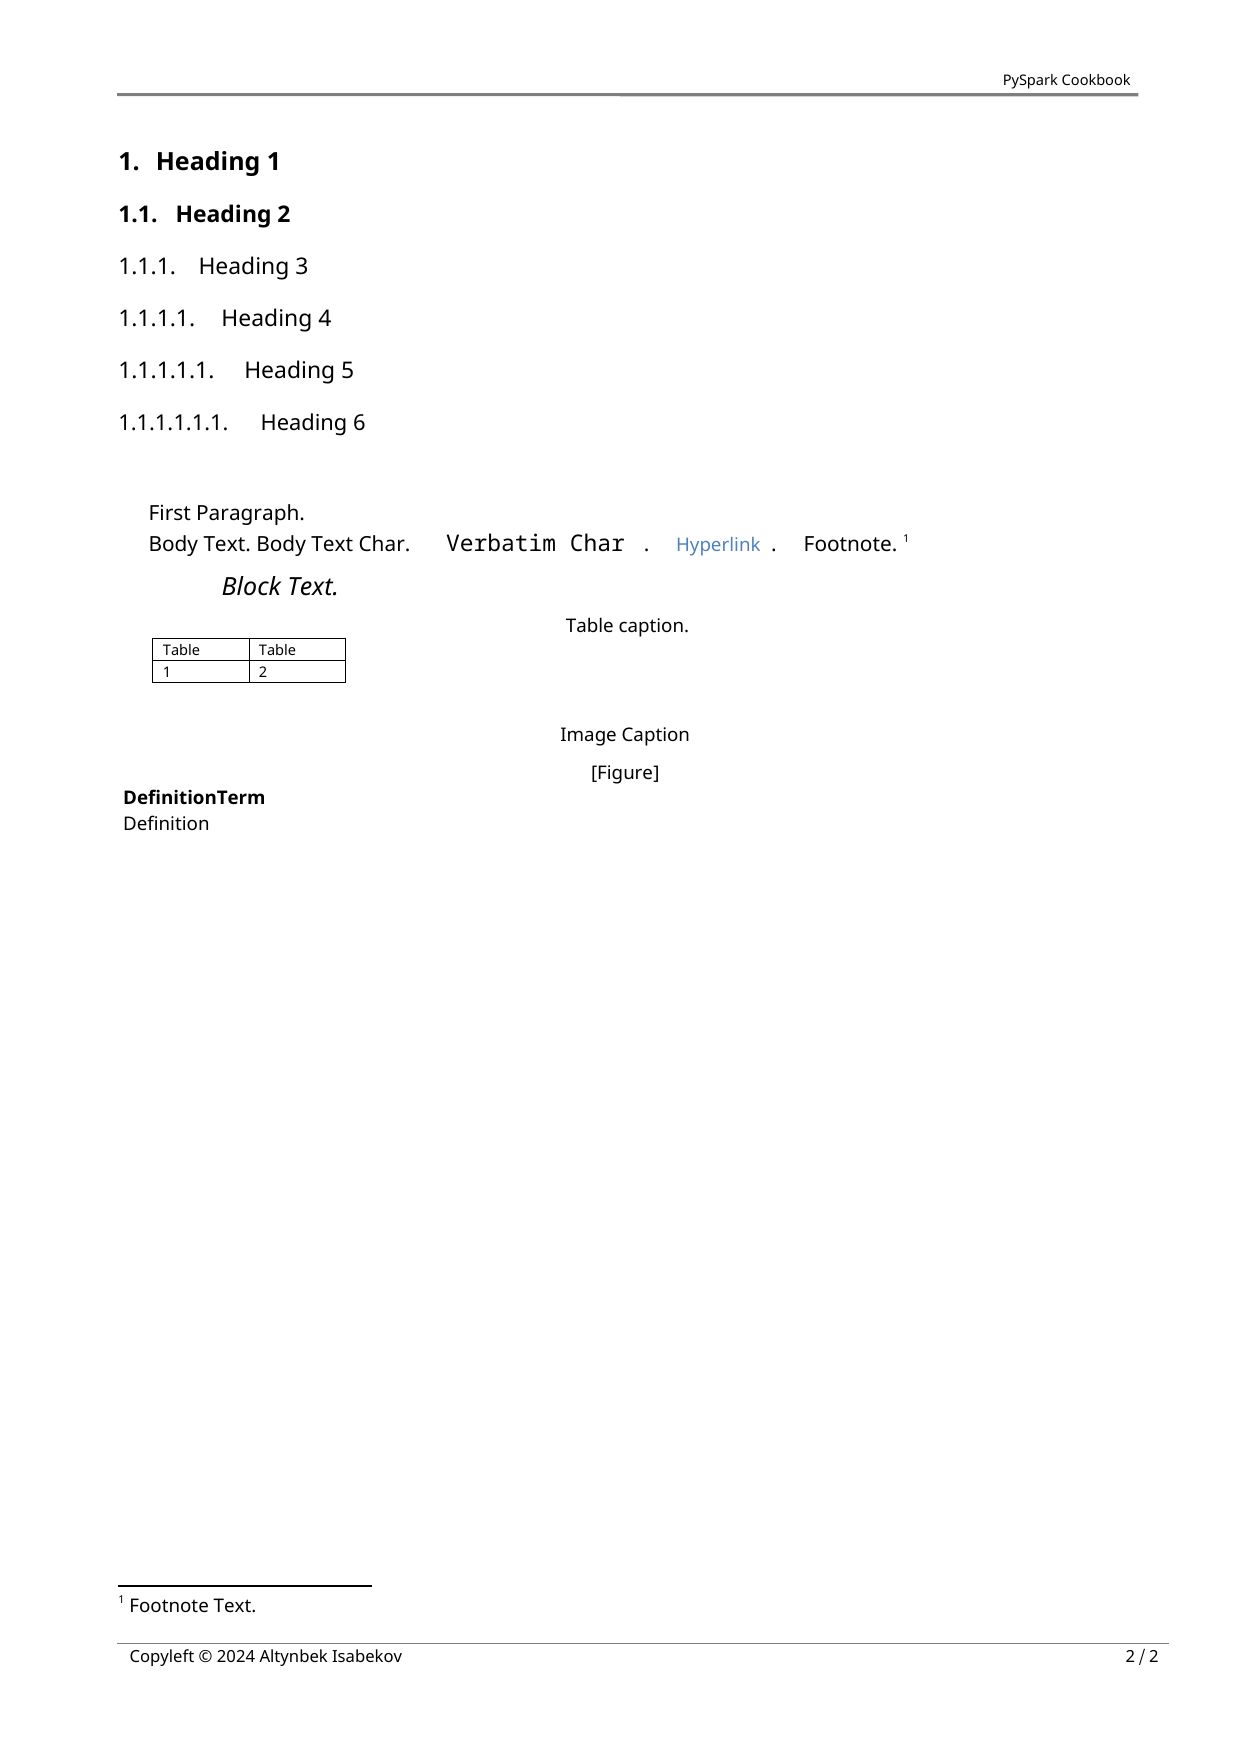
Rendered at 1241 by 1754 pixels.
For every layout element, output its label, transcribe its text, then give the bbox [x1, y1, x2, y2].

text First Paragraph. [127, 498, 1132, 526]
table_header Table [153, 639, 249, 660]
subtitle Heading 5 [118, 354, 1132, 386]
subtitle Heading 2 [118, 198, 1132, 229]
text Table caption. [118, 613, 1132, 638]
subtitle Heading 1 [118, 143, 1132, 177]
text [Figure] [118, 759, 1132, 784]
subtitle Heading 6 [118, 406, 1132, 436]
table_cell 1 [153, 661, 249, 682]
subtitle Heading 4 [118, 302, 1132, 333]
text Image Caption [118, 721, 1132, 746]
table_header Table [250, 639, 345, 660]
text Block Text. [165, 568, 1132, 602]
text Body Text. Body Text Char. Verbatim Char . Hyperlink . Footnote. [127, 526, 1132, 558]
text DefinitionTerm [118, 784, 1132, 810]
table_cell 2 [250, 661, 345, 682]
text Definition [118, 810, 1132, 836]
subtitle Heading 3 [118, 250, 1132, 281]
